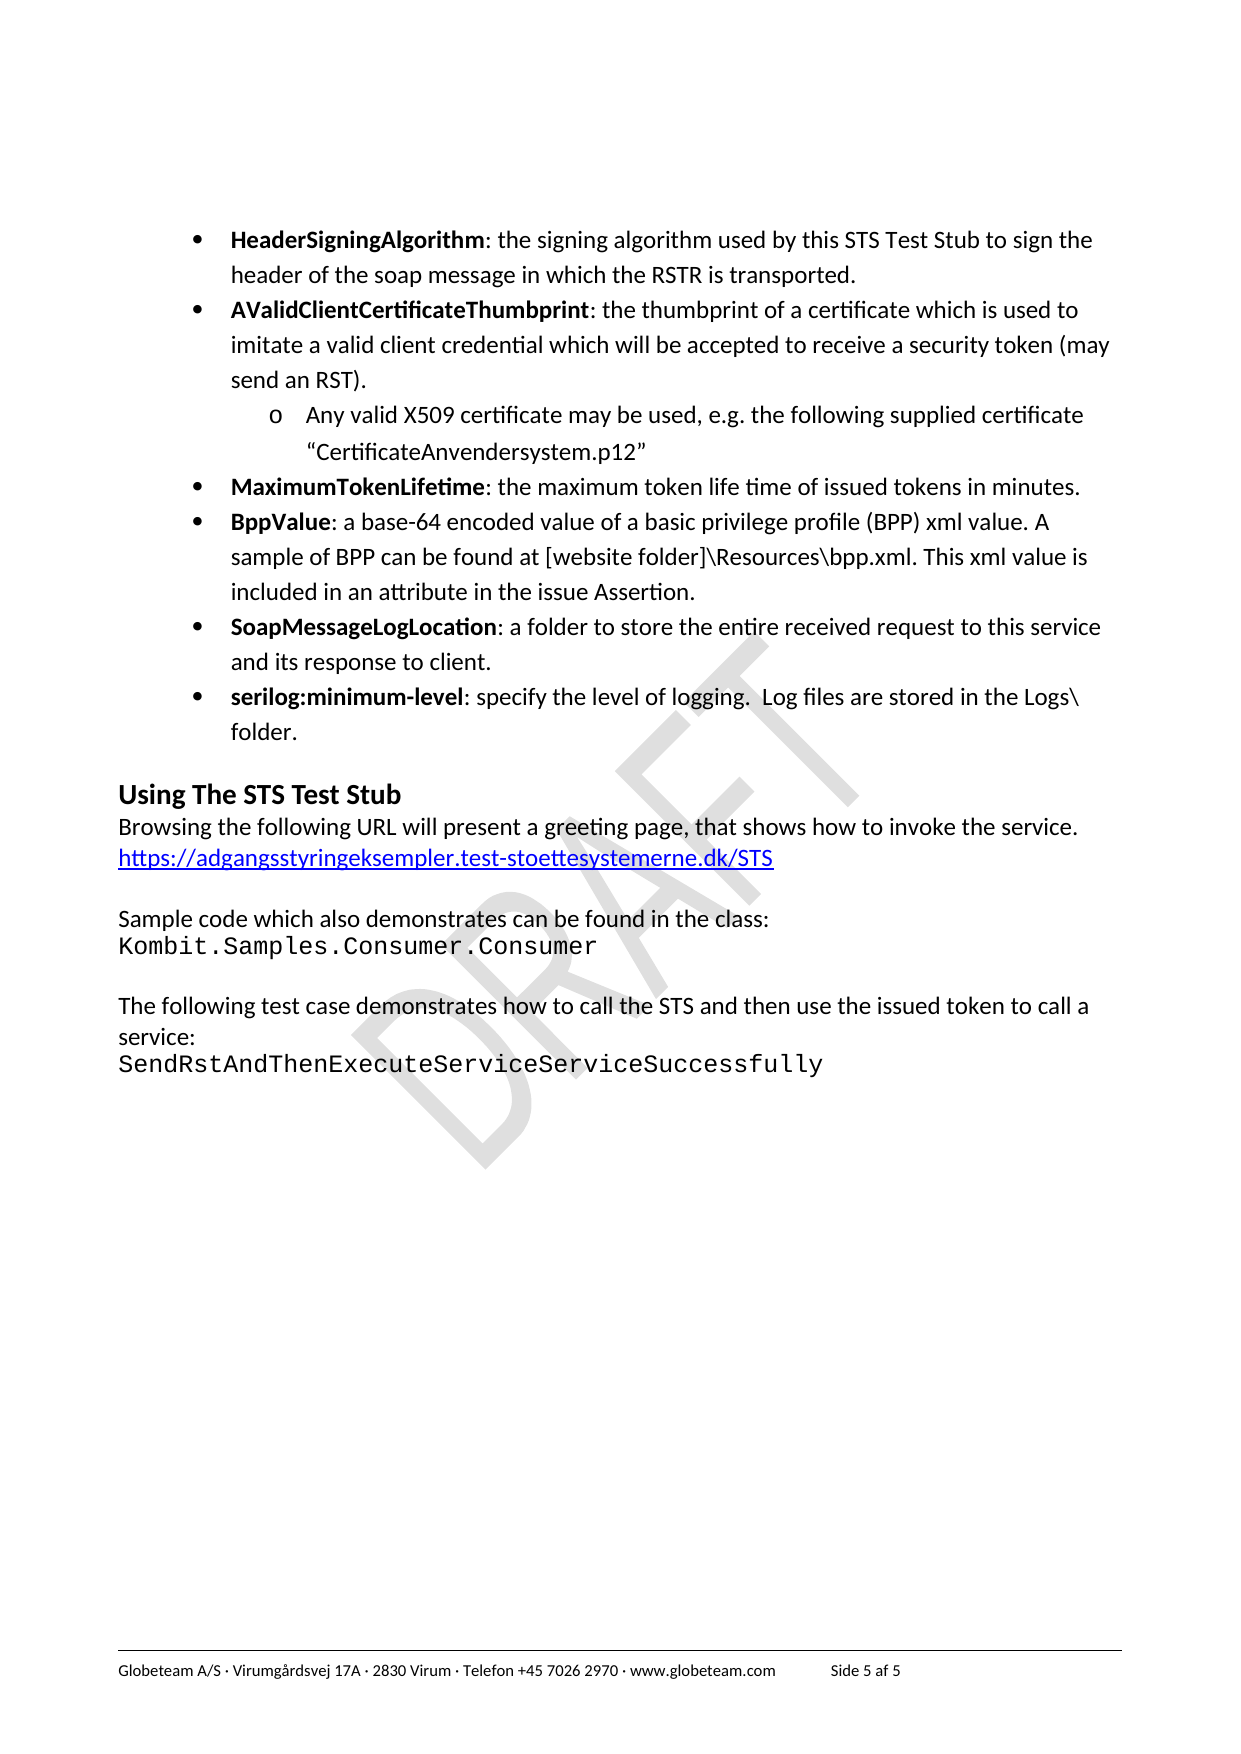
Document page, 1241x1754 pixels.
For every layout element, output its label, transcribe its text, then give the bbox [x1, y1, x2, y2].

list MaximumTokenLifetime: the maximum token life time of issued tokens in minutes. [193, 471, 1122, 501]
list SoapMessageLogLocation: a folder to store the entire received request to this service and its response to client. [193, 611, 1122, 676]
list Any valid X509 certificate may be used, e.g. the following supplied certificate “CertificateAnvendersystem.p12” [268, 399, 1122, 466]
text Browsing the following URL will present a greeting page, that shows how to invoke the service. [118, 811, 1122, 842]
text Kombit.Samples.Consumer.Consumer [118, 933, 1122, 962]
text Sample code which also demonstrates can be found in the class: [118, 903, 1122, 933]
text SendRstAndThenExecuteServiceServiceSuccessfully [118, 1051, 1122, 1079]
list AValidClientCertificateThumbprint: the thumbprint of a certificate which is used to imitate a valid client credential which will be accepted to receive a security token (may send an RST). [193, 294, 1122, 395]
text https://adgangsstyringeksempler.test-stoettesystemerne.dk/STS [118, 842, 1122, 872]
list BppValue: a base-64 encoded value of a basic privilege profile (BPP) xml value. A sample of BPP can be found at [website folder]\Resources\bpp.xml. This xml value is included in an attribute in the issue Assertion. [193, 506, 1122, 606]
subtitle Using The STS Test Stub [118, 776, 1122, 811]
list serilog:minimum-level: specify the level of logging. Log files are stored in the Logs\ folder. [193, 681, 1122, 746]
text The following test case demonstrates how to call the STS and then use the issued token to call a service: [118, 990, 1122, 1051]
list HeaderSigningAlgorithm: the signing algorithm used by this STS Test Stub to sign the header of the soap message in which the RSTR is transported. [193, 224, 1122, 290]
